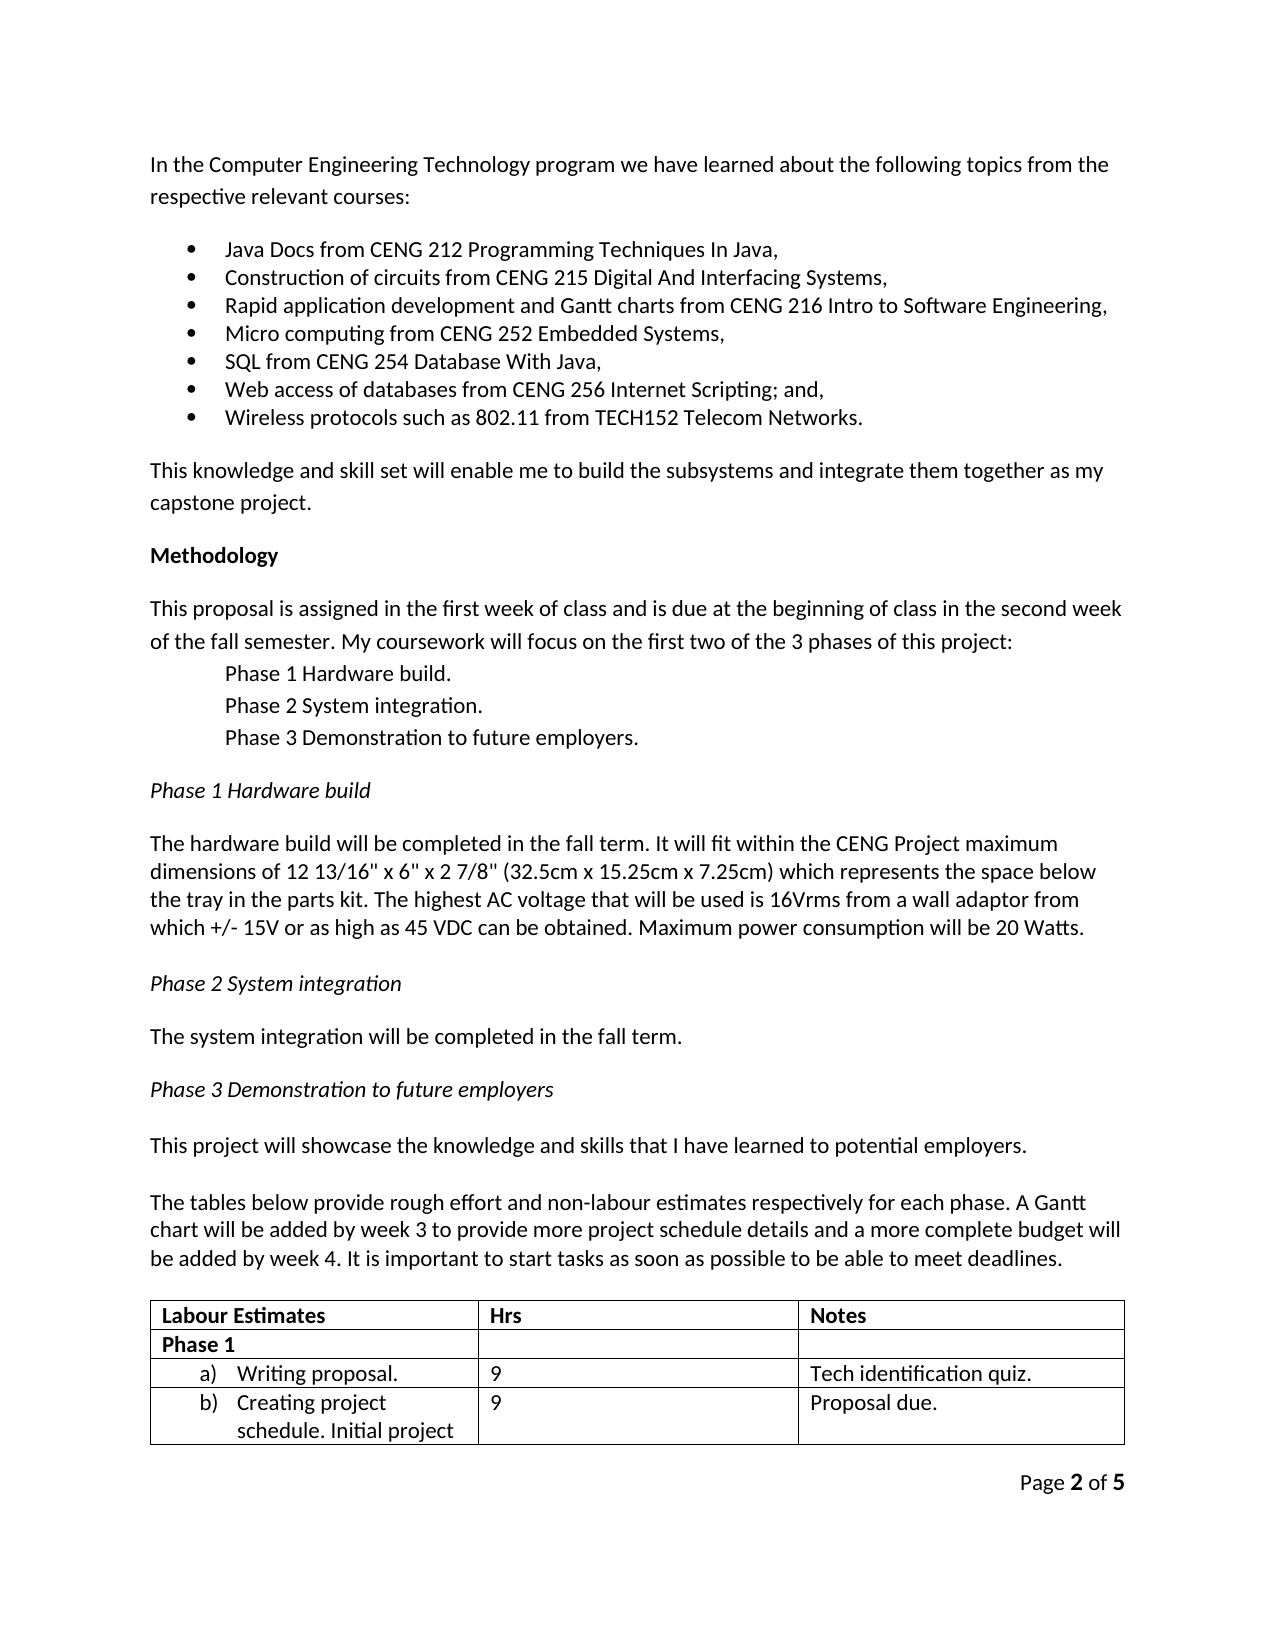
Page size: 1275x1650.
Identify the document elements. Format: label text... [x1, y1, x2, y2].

list Rapid application development and Gantt charts from CENG 216 Intro to Software Engineering, [187, 291, 1125, 319]
text The hardware build will be completed in the fall term. It will fit within the CENG Project maximum dimensions of 12 13/16" x 6" x 2 7/8" (32.5cm x 15.25cm x 7.25cm) which represents the space below the tray in the parts kit. The highest AC voltage that will be used is 16Vrms from a wall adaptor from which +/- 15V or as high as 45 VDC can be obtained. Maximum power consumption will be 20 Watts. [150, 829, 1125, 941]
text This knowledge and skill set will enable me to build the subsystems and integrate them together as my capstone project. [150, 456, 1125, 517]
table_cell Phase 1 [151, 1330, 478, 1358]
table_cell 9 [479, 1388, 798, 1444]
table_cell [151, 1388, 478, 1444]
list Micro computing from CENG 252 Embedded Systems, [187, 319, 1125, 347]
text This project will showcase the knowledge and skills that I have learned to potential employers. [150, 1132, 1125, 1159]
table_cell 9 [479, 1359, 798, 1387]
text Methodology [150, 542, 1125, 569]
text The system integration will be completed in the fall term. [150, 1022, 1125, 1051]
text Phase 3 Demonstration to future employers [150, 1076, 1125, 1103]
list Web access of databases from CENG 256 Internet Scripting; and, [187, 375, 1125, 403]
table_cell Writing proposal. [151, 1359, 478, 1387]
table_cell Proposal due. [799, 1388, 1124, 1444]
table_cell Tech identification quiz. [799, 1359, 1124, 1387]
text The tables below provide rough effort and non-labour estimates respectively for each phase. A Gantt chart will be added by week 3 to provide more project schedule details and a more complete budget will be added by week 4. It is important to start tasks as soon as possible to be able to meet deadlines. [150, 1188, 1125, 1272]
text Phase 2 System integration [150, 969, 1125, 997]
text This proposal is assigned in the first week of class and is due at the beginning of class in the second week of the fall semester. My coursework will focus on the first two of the 3 phases of this project: Phase 1 Hardware build. Phase 2 System integration. Phase 3 Demonstration to future employers. [150, 594, 1125, 751]
table_header Notes [799, 1301, 1124, 1329]
table_cell [479, 1330, 798, 1358]
text Phase 1 Hardware build [150, 776, 1125, 804]
table_header Hrs [479, 1301, 798, 1329]
text In the Computer Engineering Technology program we have learned about the following topics from the respective relevant courses: [150, 150, 1125, 210]
list Construction of circuits from CENG 215 Digital And Interfacing Systems, [187, 263, 1125, 291]
table_cell [799, 1330, 1124, 1358]
list SQL from CENG 254 Database With Java, [187, 347, 1125, 375]
list Wireless protocols such as 802.11 from TECH152 Telecom Networks. [187, 403, 1125, 431]
table_header Labour Estimates [151, 1301, 478, 1329]
list Java Docs from CENG 212 Programming Techniques In Java, [187, 235, 1125, 263]
